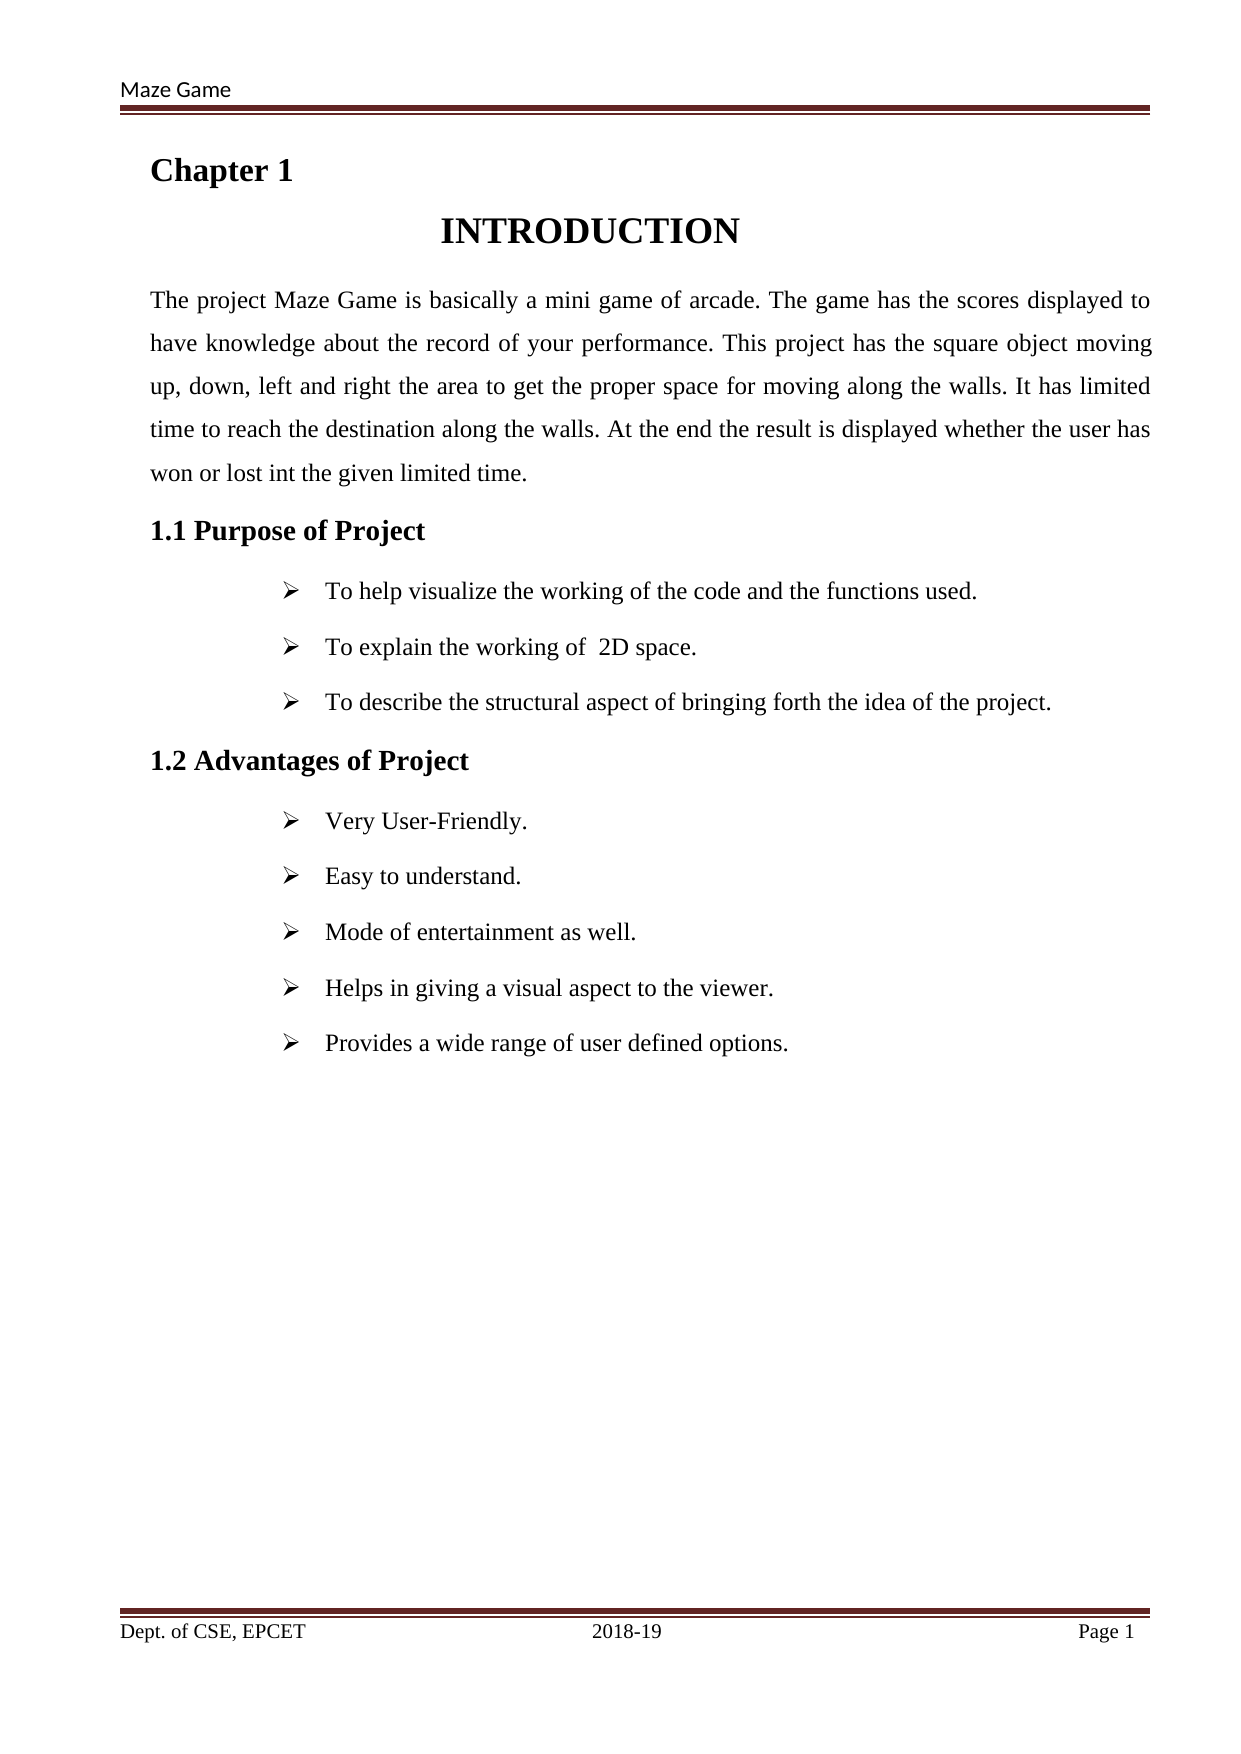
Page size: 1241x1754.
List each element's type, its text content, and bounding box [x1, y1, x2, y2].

text 1.1 Purpose of Project [150, 513, 1090, 547]
text Chapter 1 [150, 151, 1150, 189]
list Provides a wide range of user defined options. [281, 1028, 1090, 1057]
list To help visualize the working of the code and the functions used. [281, 576, 1090, 605]
text INTRODUCTION [90, 208, 1090, 251]
list Mode of entertainment as well. [281, 917, 1090, 946]
list To explain the working of 2D space. [281, 632, 1090, 661]
text The project Maze Game is basically a mini game of arcade. The game has the scores displayed to have knowledge about the record of your performance. This project has the square object moving up, down, left and right the area to get the proper space for moving along the walls. It has limited time to reach the destination along the walls. At the end the result is displayed whether the user has won or lost int the given limited time. [150, 285, 1153, 486]
list Very User-Friendly. [281, 806, 1090, 834]
text 1.2 Advantages of Project [150, 743, 1090, 777]
list Helps in giving a visual aspect to the viewer. [281, 973, 1090, 1001]
list Easy to understand. [281, 861, 1090, 890]
list To describe the structural aspect of bringing forth the idea of the project. [281, 687, 1090, 716]
